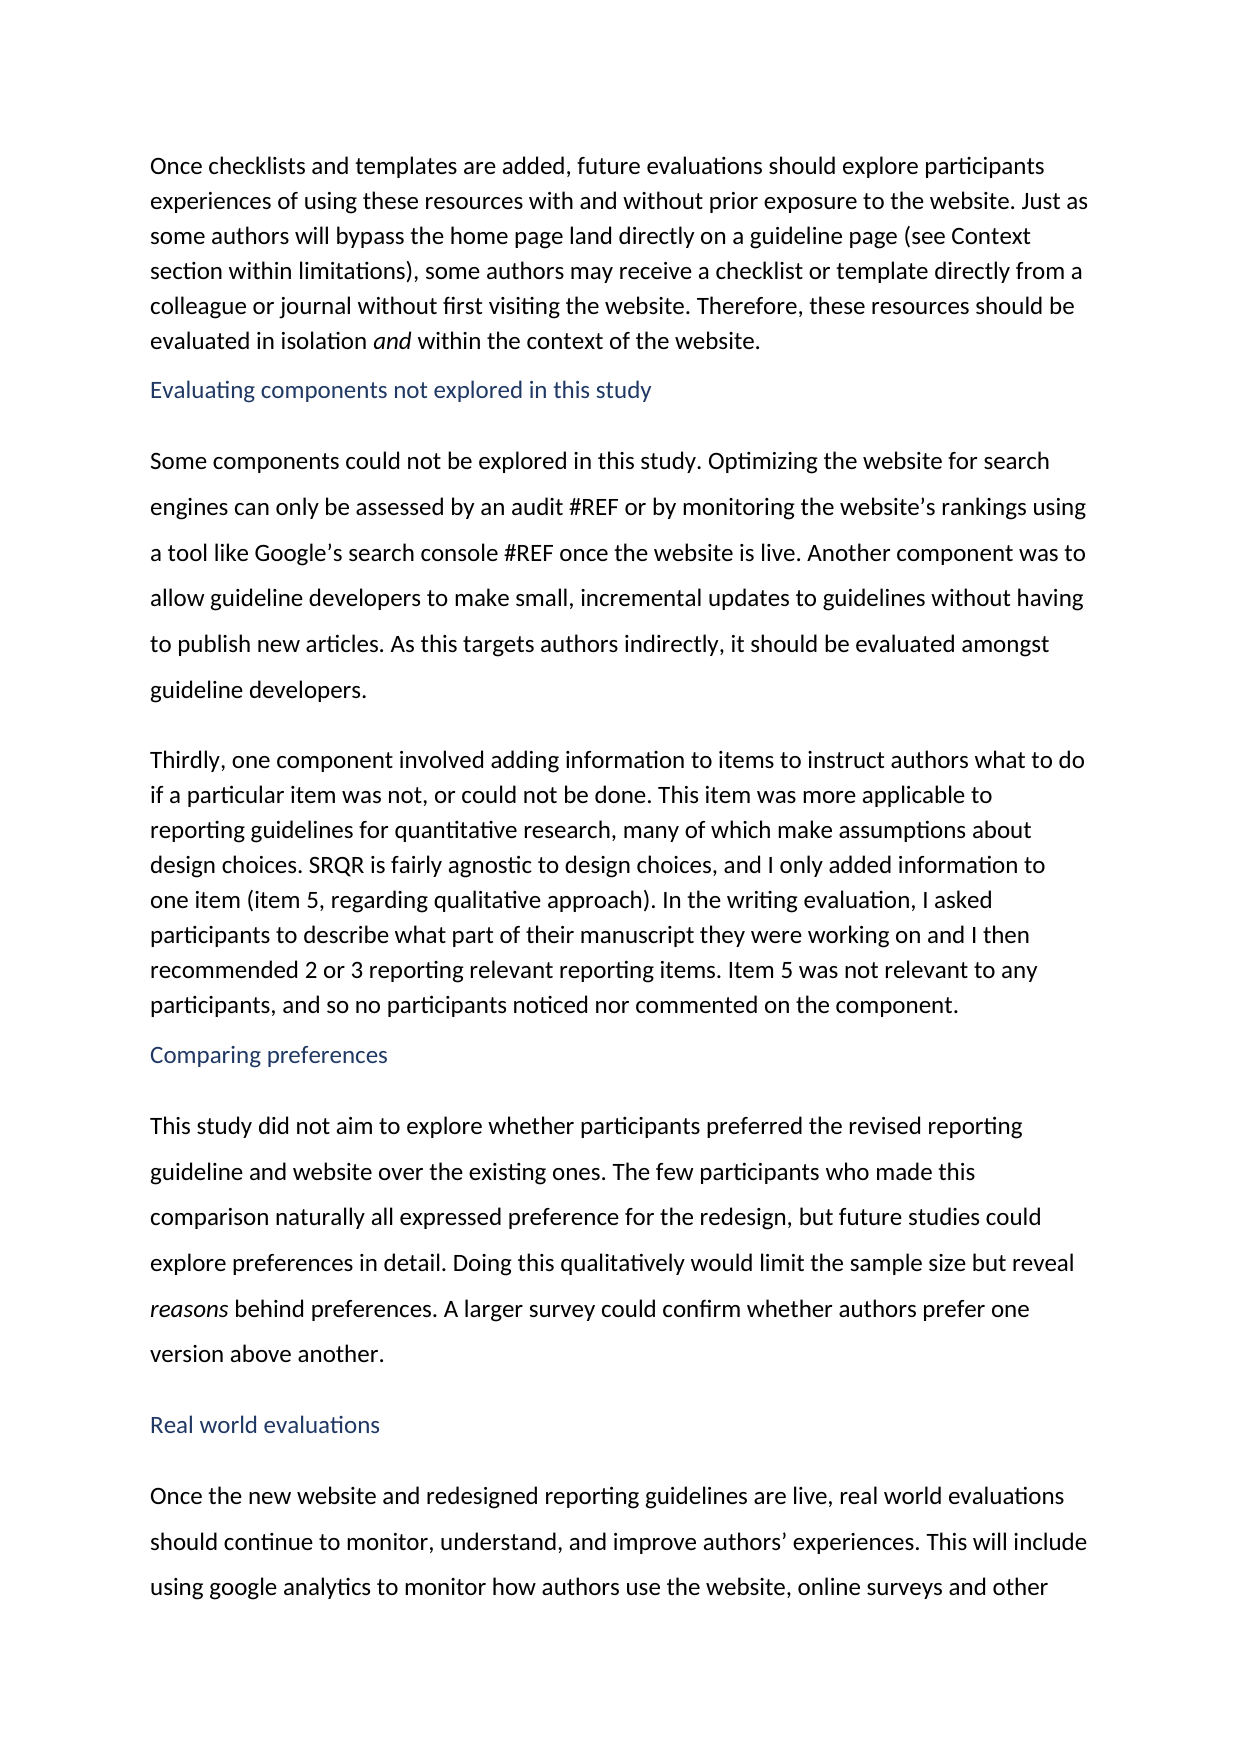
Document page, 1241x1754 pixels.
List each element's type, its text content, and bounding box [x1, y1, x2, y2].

subtitle Comparing preferences [150, 1039, 1090, 1070]
text Thirdly, one component involved adding information to items to instruct authors what to do if a particular item was not, or could not be done. This item was more applicable to reporting guidelines for quantitative research, many of which make assumptions about design choices. SRQR is fairly agnostic to design choices, and I only added information to one item (item 5, regarding qualitative approach). In the writing evaluation, I asked participants to describe what part of their manuscript they were working on and I then recommended 2 or 3 reporting relevant reporting items. Item 5 was not relevant to any participants, and so no participants noticed nor commented on the component. [150, 745, 1090, 1020]
subtitle Real world evaluations [150, 1409, 1090, 1440]
subtitle Evaluating components not explored in this study [150, 374, 1090, 405]
text Once checklists and templates are added, future evaluations should explore participants experiences of using these resources with and without prior exposure to the website. Just as some authors will bypass the home page land directly on a guideline page (see Context section within limitations), some authors may receive a checklist or template directly from a colleague or journal without first visiting the website. Therefore, these resources should be evaluated in isolation and within the context of the website. [150, 150, 1090, 356]
